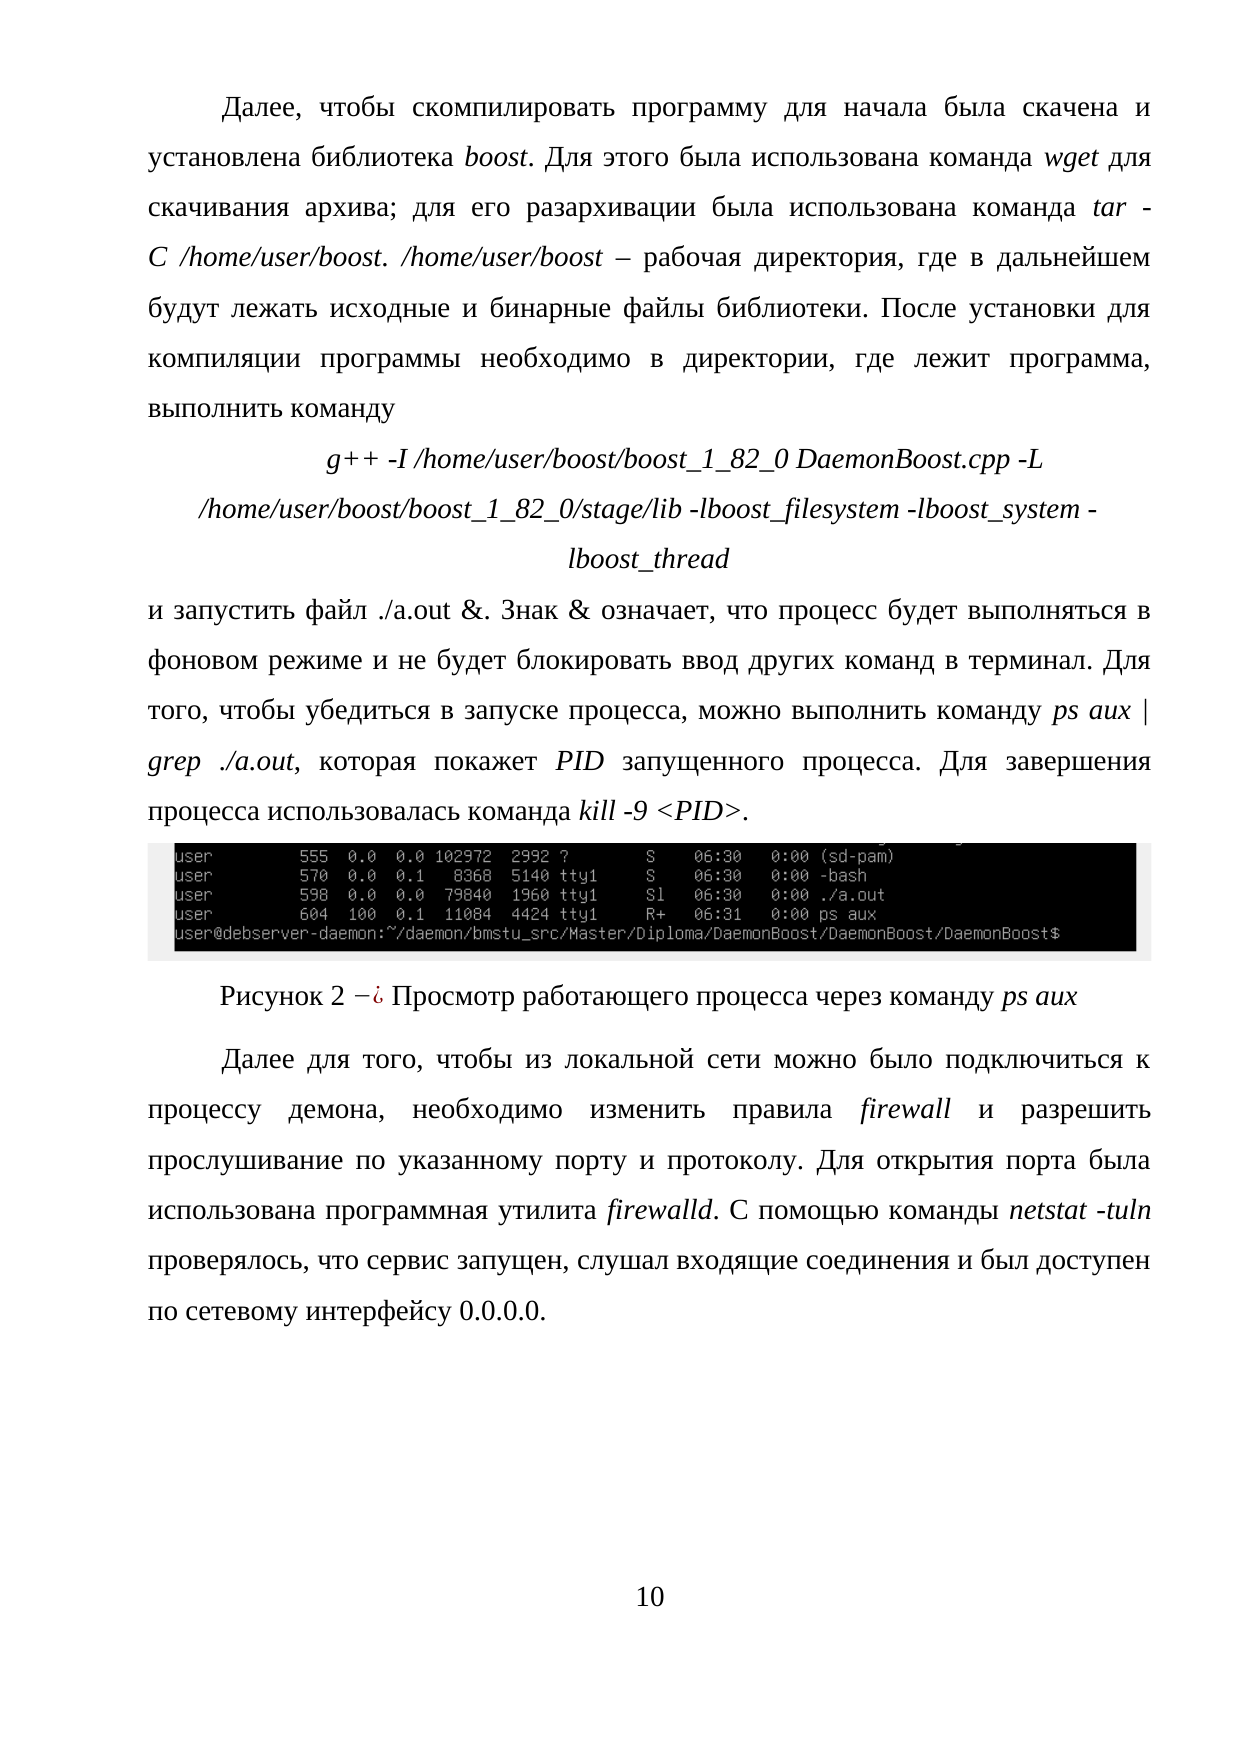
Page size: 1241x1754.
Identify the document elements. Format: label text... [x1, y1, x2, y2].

text Рисунок 2 Просмотр работающего процесса через команду ps aux [148, 978, 1152, 1011]
text g++ -I /home/user/boost/boost_1_82_0 DaemonBoost.cpp -L /home/user/boost/boost_1_82_0/stage/lib -lboost_filesystem -lboost_system -lboost_thread [148, 441, 1152, 575]
text Далее для того, чтобы из локальной сети можно было подключиться к процессу демона, необходимо изменить правила firewall и разрешить прослушивание по указанному порту и протоколу. Для открытия порта была использована программная утилита firewalld. С помощью команды netstat -tuln проверялось, что сервис запущен, слушал входящие соединения и был доступен по сетевому интерфейсу 0.0.0.0. [148, 1041, 1152, 1326]
picture [147, 843, 1152, 961]
text и запустить файл ./a.out &. Знак & означает, что процесс будет выполняться в фоновом режиме и не будет блокировать ввод других команд в терминал. Для того, чтобы убедиться в запуске процесса, можно выполнить команду ps aux | grep ./a.out, которая покажет PID запущенного процесса. Для завершения процесса использовалась команда kill -9 <PID>. [148, 592, 1152, 827]
